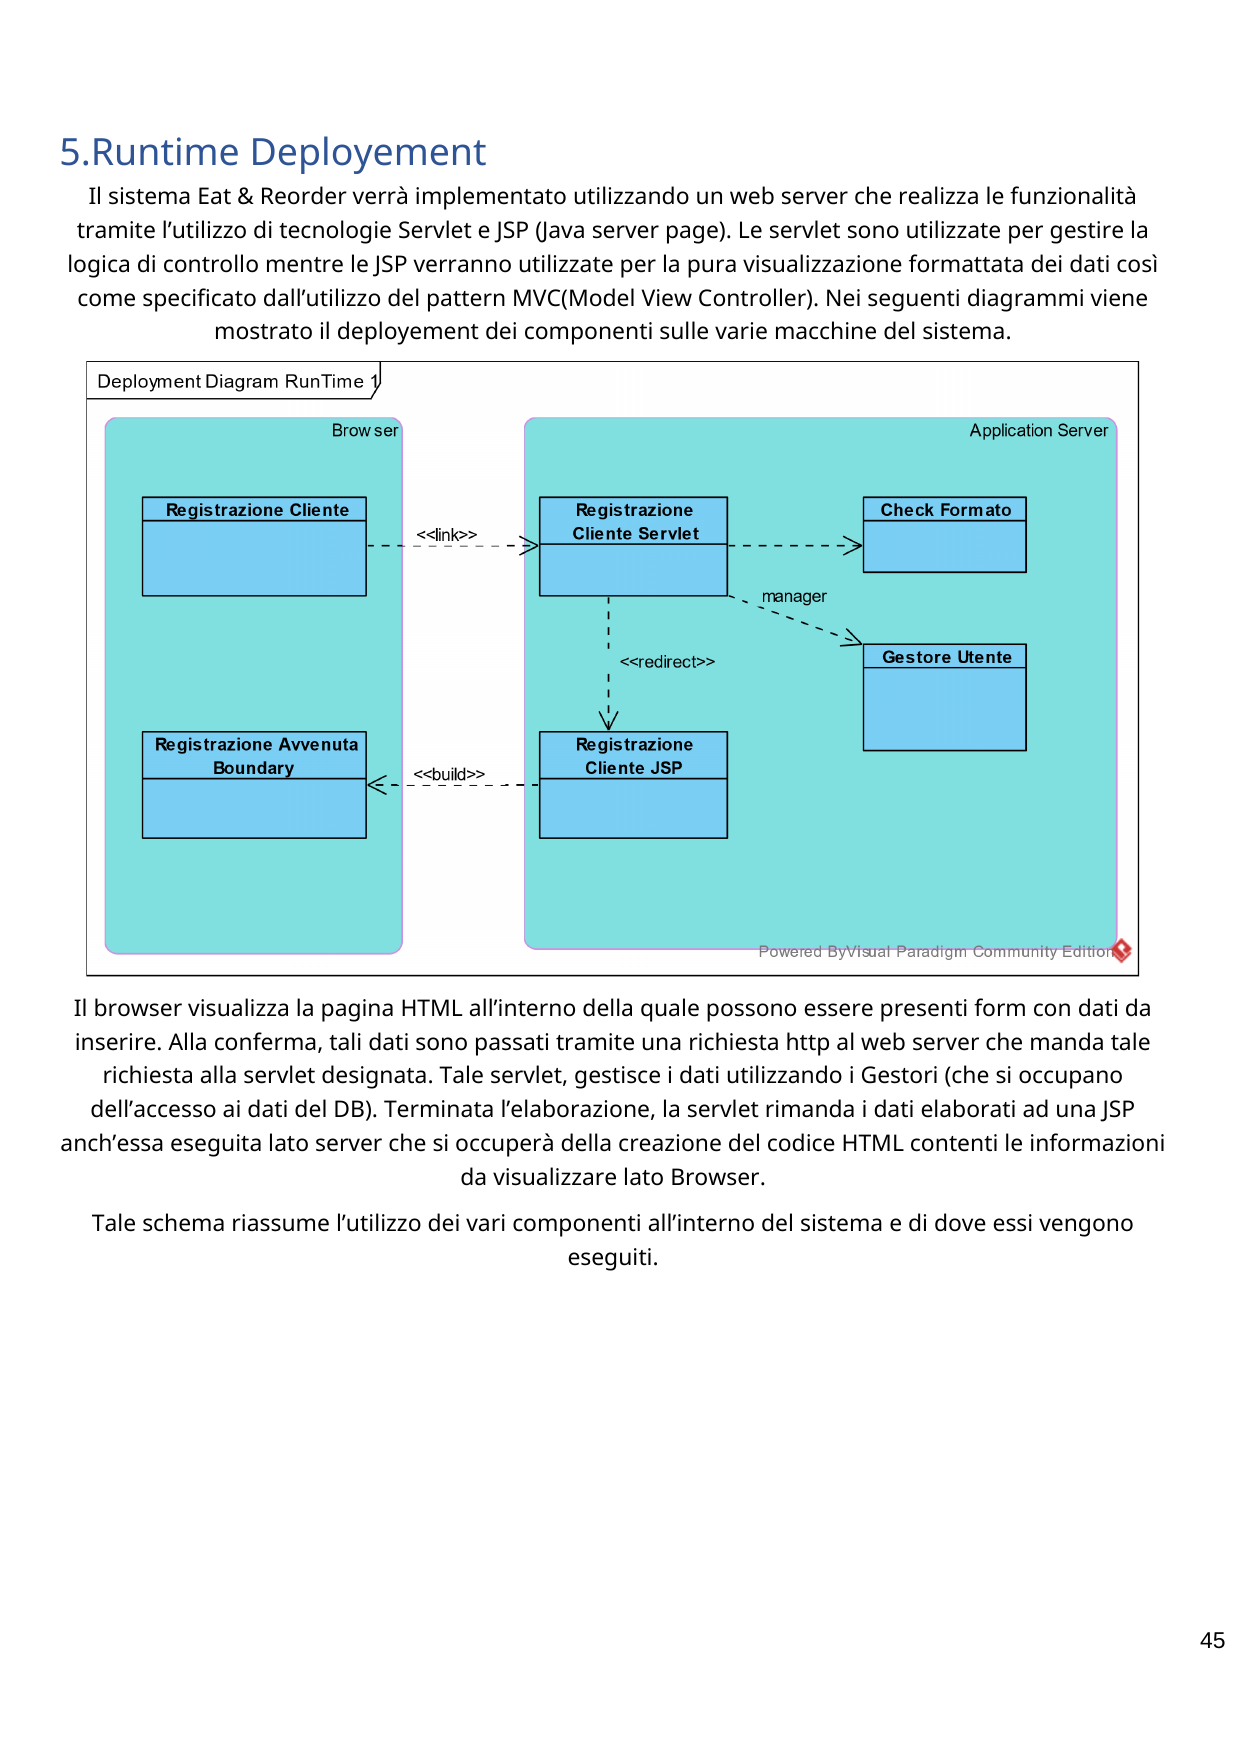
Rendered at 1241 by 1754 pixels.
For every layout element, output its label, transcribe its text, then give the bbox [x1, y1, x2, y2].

text Tale schema riassume l’utilizzo dei vari componenti all’interno del sistema e di dove essi vengono eseguiti. [59, 1207, 1167, 1272]
subtitle 5.Runtime Deployement [59, 125, 1225, 176]
text Il sistema Eat & Reorder verrà implementato utilizzando un web server che realizza le funzionalità tramite l’utilizzo di tecnologie Servlet e JSP (Java server page). Le servlet sono utilizzate per gestire la logica di controllo mentre le JSP verranno utilizzate per la pura visualizzazione formattata dei dati così come specificato dall’utilizzo del pattern MVC(Model View Controller). Nei seguenti diagrammi viene mostrato il deployement dei componenti sulle varie macchine del sistema. [59, 180, 1167, 346]
text Il browser visualizza la pagina HTML all’interno della quale possono essere presenti form con dati da inserire. Alla conferma, tali dati sono passati tramite una richiesta http al web server che manda tale richiesta alla servlet designata. Tale servlet, gestisce i dati utilizzando i Gestori (che si occupano dell’accesso ai dati del DB). Terminata l’elaborazione, la servlet rimanda i dati elaborati ad una JSP anch’essa eseguita lato server che si occuperà della creazione del codice HTML contenti le informazioni da visualizzare lato Browser. [59, 992, 1167, 1192]
picture [86, 361, 1140, 977]
